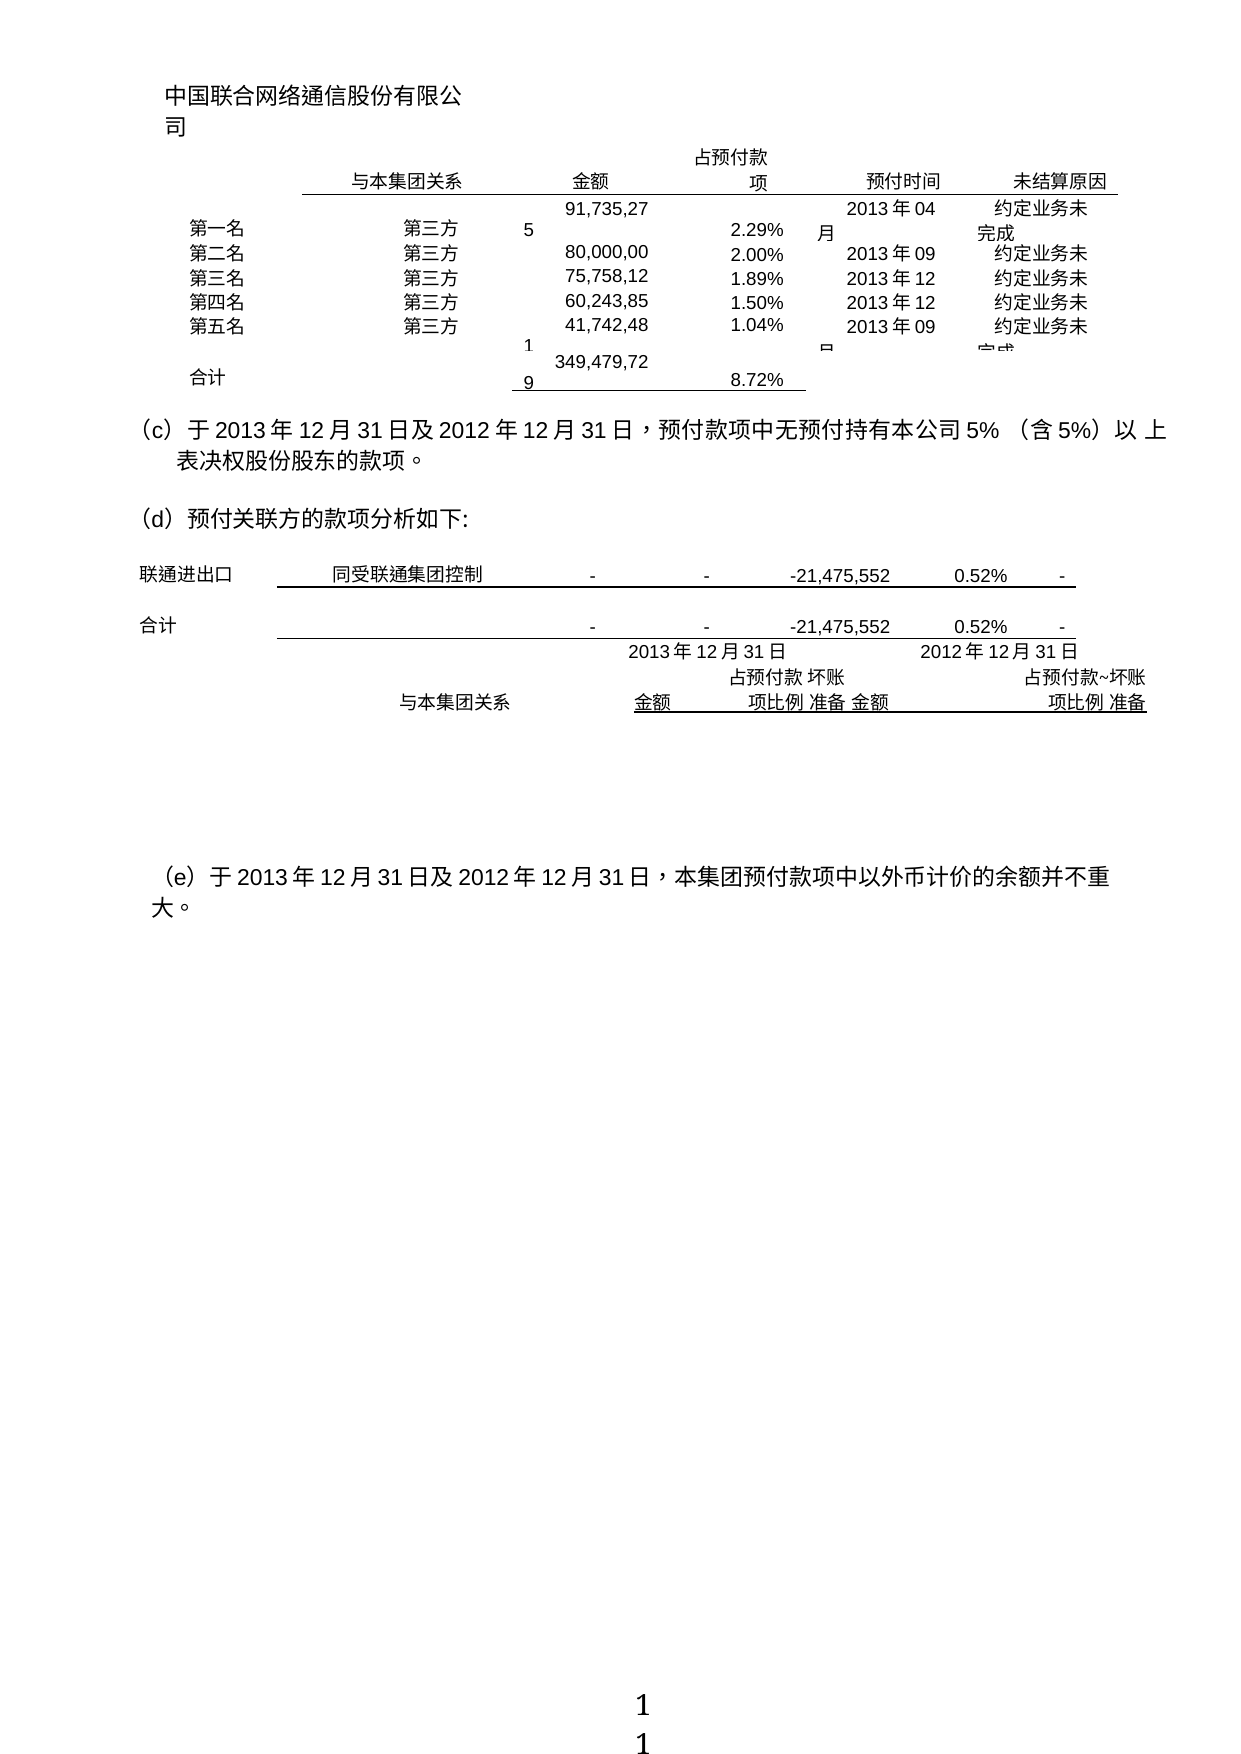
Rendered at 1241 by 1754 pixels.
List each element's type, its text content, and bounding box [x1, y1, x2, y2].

text （e）于2013年12月31日及2012年12月31日，本集团预付款项中以外币计价的余额并不重大。 [151, 861, 1143, 923]
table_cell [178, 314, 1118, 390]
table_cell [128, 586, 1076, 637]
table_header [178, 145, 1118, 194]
text （d）预付关联方的款项分析如下: [128, 503, 1167, 534]
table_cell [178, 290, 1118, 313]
text （c）于2013年12月31日及2012年12月31日，预付款项中无预付持有本公司5% （含5%）以 上表决权股份股东的款项。 [128, 414, 1167, 476]
text 金额 项比例 准备 金额 项比例 准备 [597, 689, 1146, 715]
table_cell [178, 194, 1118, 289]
text 占预付款 坏账 占预付款~坏账 [597, 664, 1146, 689]
text 2013年12月31日 2012年12月31日 [597, 638, 1146, 664]
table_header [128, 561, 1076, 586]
text 与本集团关系 [399, 689, 515, 714]
